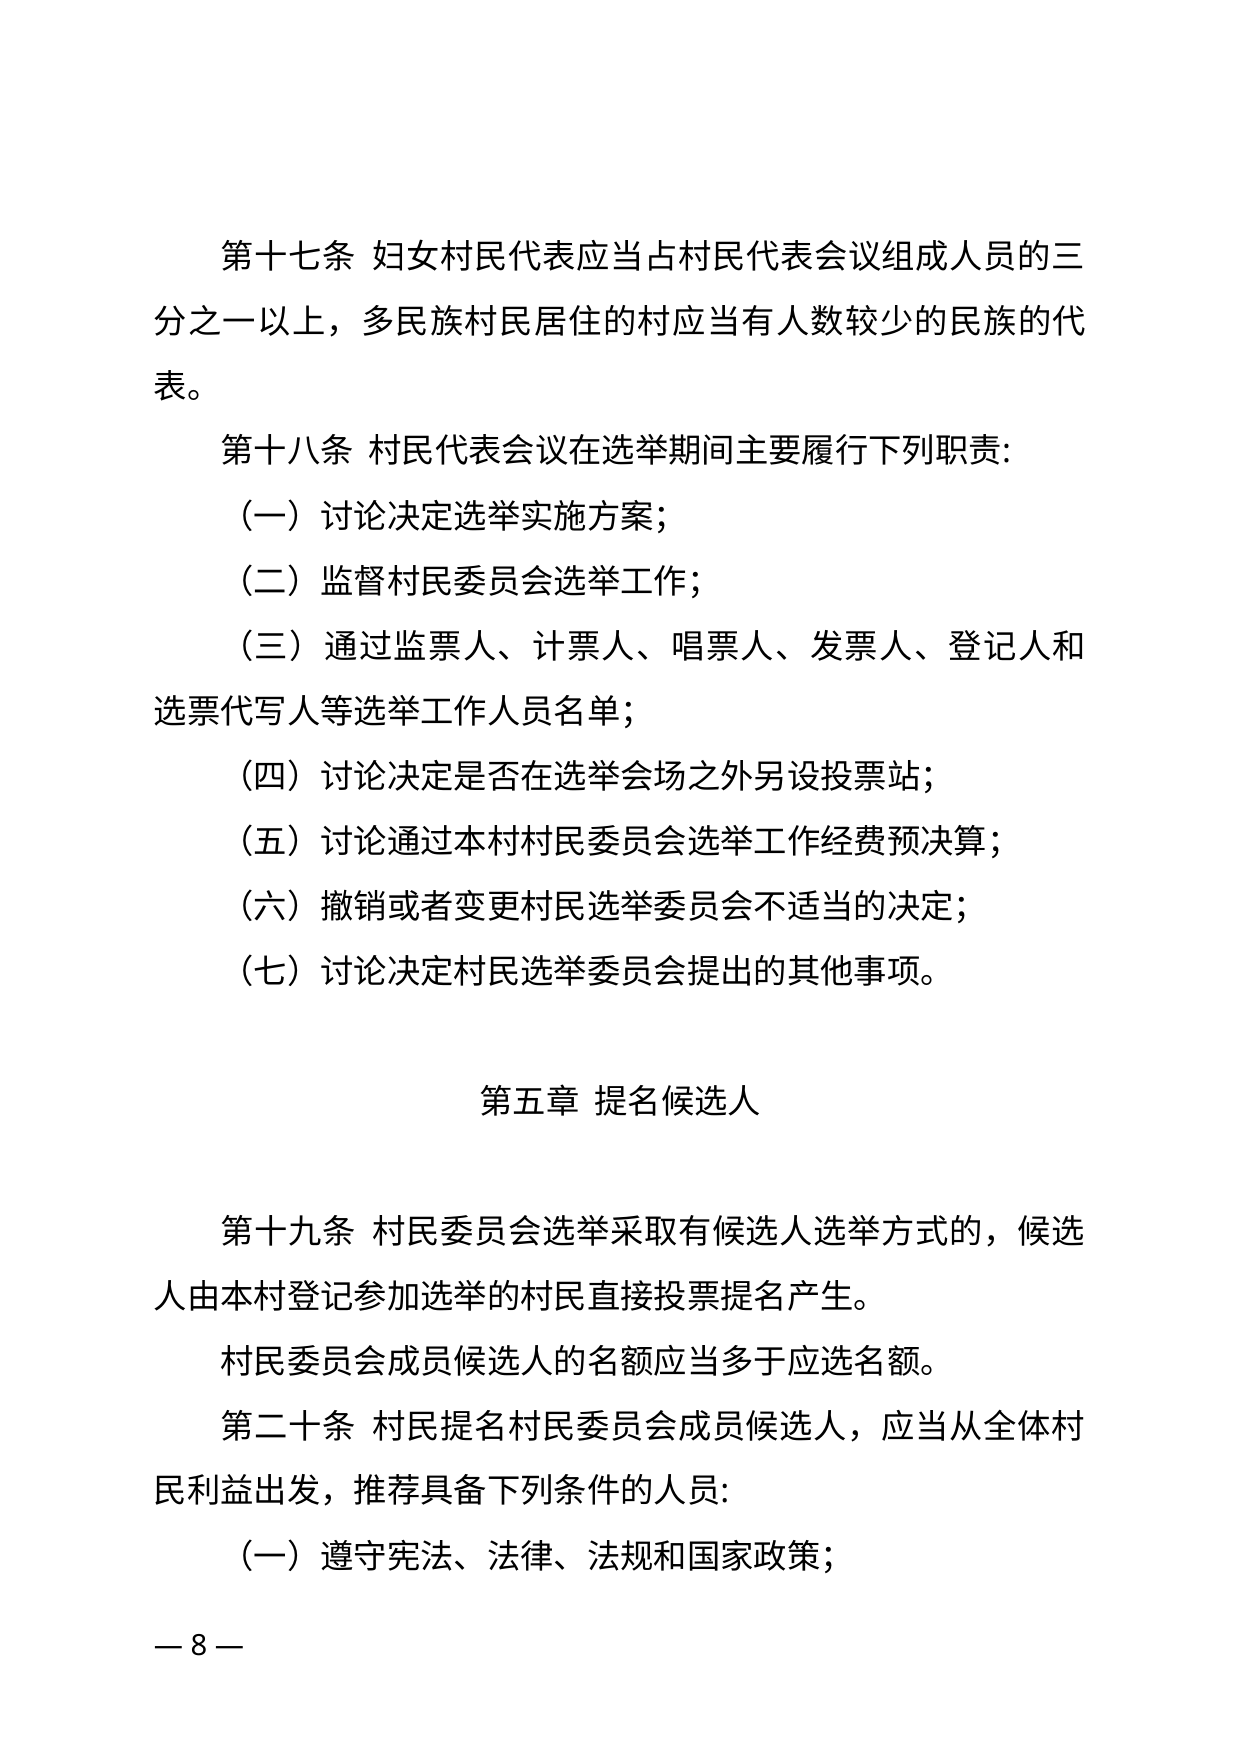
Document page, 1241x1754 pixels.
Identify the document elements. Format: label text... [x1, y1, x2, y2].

text 第十七条 妇女村民代表应当占村民代表会议组成人员的三分之一以上，多民族村民居住的村应当有人数较少的民族的代表。 [153, 221, 1087, 416]
text （四）讨论决定是否在选举会场之外另设投票站； [153, 741, 1087, 806]
text 第十八条 村民代表会议在选举期间主要履行下列职责: [153, 416, 1087, 481]
text 第二十条 村民提名村民委员会成员候选人，应当从全体村民利益出发，推荐具备下列条件的人员: [153, 1391, 1087, 1521]
text 第十九条 村民委员会选举采取有候选人选举方式的，候选人由本村登记参加选举的村民直接投票提名产生。 [153, 1196, 1087, 1326]
text （三）通过监票人、计票人、唱票人、发票人、登记人和选票代写人等选举工作人员名单； [153, 611, 1087, 741]
text （一）讨论决定选举实施方案； [153, 481, 1087, 546]
text （一）遵守宪法、法律、法规和国家政策； [153, 1521, 1087, 1586]
text 村民委员会成员候选人的名额应当多于应选名额。 [153, 1326, 1087, 1391]
text （七）讨论决定村民选举委员会提出的其他事项。 [153, 936, 1087, 1001]
subtitle 第五章 提名候选人 [153, 1066, 1087, 1131]
text （五）讨论通过本村村民委员会选举工作经费预决算； [153, 806, 1087, 871]
text （二）监督村民委员会选举工作； [153, 546, 1087, 611]
text （六）撤销或者变更村民选举委员会不适当的决定； [153, 871, 1087, 936]
